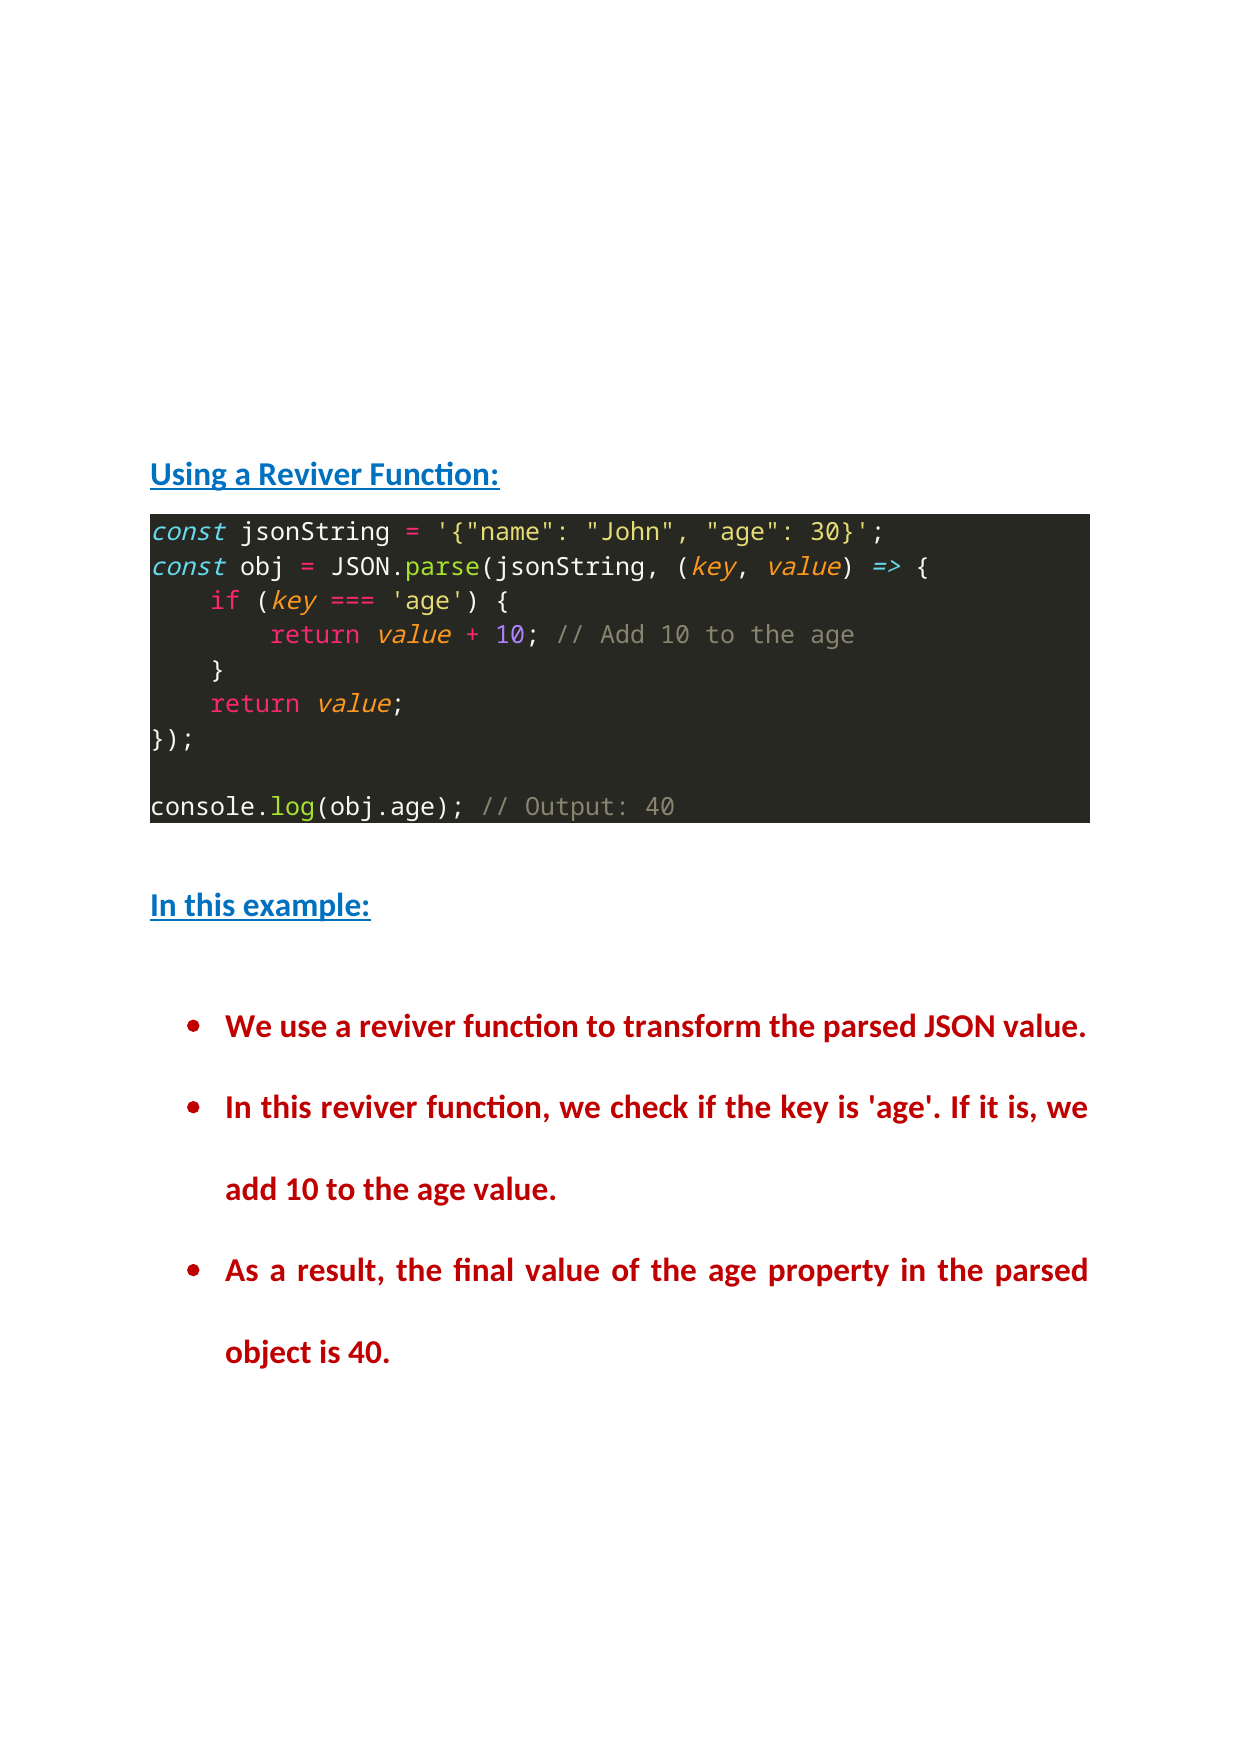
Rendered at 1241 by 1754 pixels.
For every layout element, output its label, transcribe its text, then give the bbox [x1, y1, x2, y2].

list As a result, the final value of the age property in the parsed object is 40. [187, 1249, 1090, 1372]
text const obj = JSON.parse(jsonString, (key, value) => { [150, 548, 1090, 582]
list In this reviver function, we check if the key is 'age'. If it is, we add 10 to the age value. [187, 1086, 1090, 1209]
text console.log(obj.age); // Output: 40 [150, 789, 1090, 823]
text In this example: [150, 884, 1090, 924]
text Using a Reviver Function: [150, 453, 1090, 494]
text } [150, 651, 1090, 686]
text const jsonString = '{"name": "John", "age": 30}'; [150, 514, 1090, 548]
text if (key === 'age') { [150, 582, 1090, 617]
list We use a reviver function to transform the parsed JSON value. [187, 1005, 1090, 1046]
text return value + 10; // Add 10 to the age [150, 617, 1090, 651]
text return value; [150, 686, 1090, 720]
text }); [150, 720, 1090, 754]
